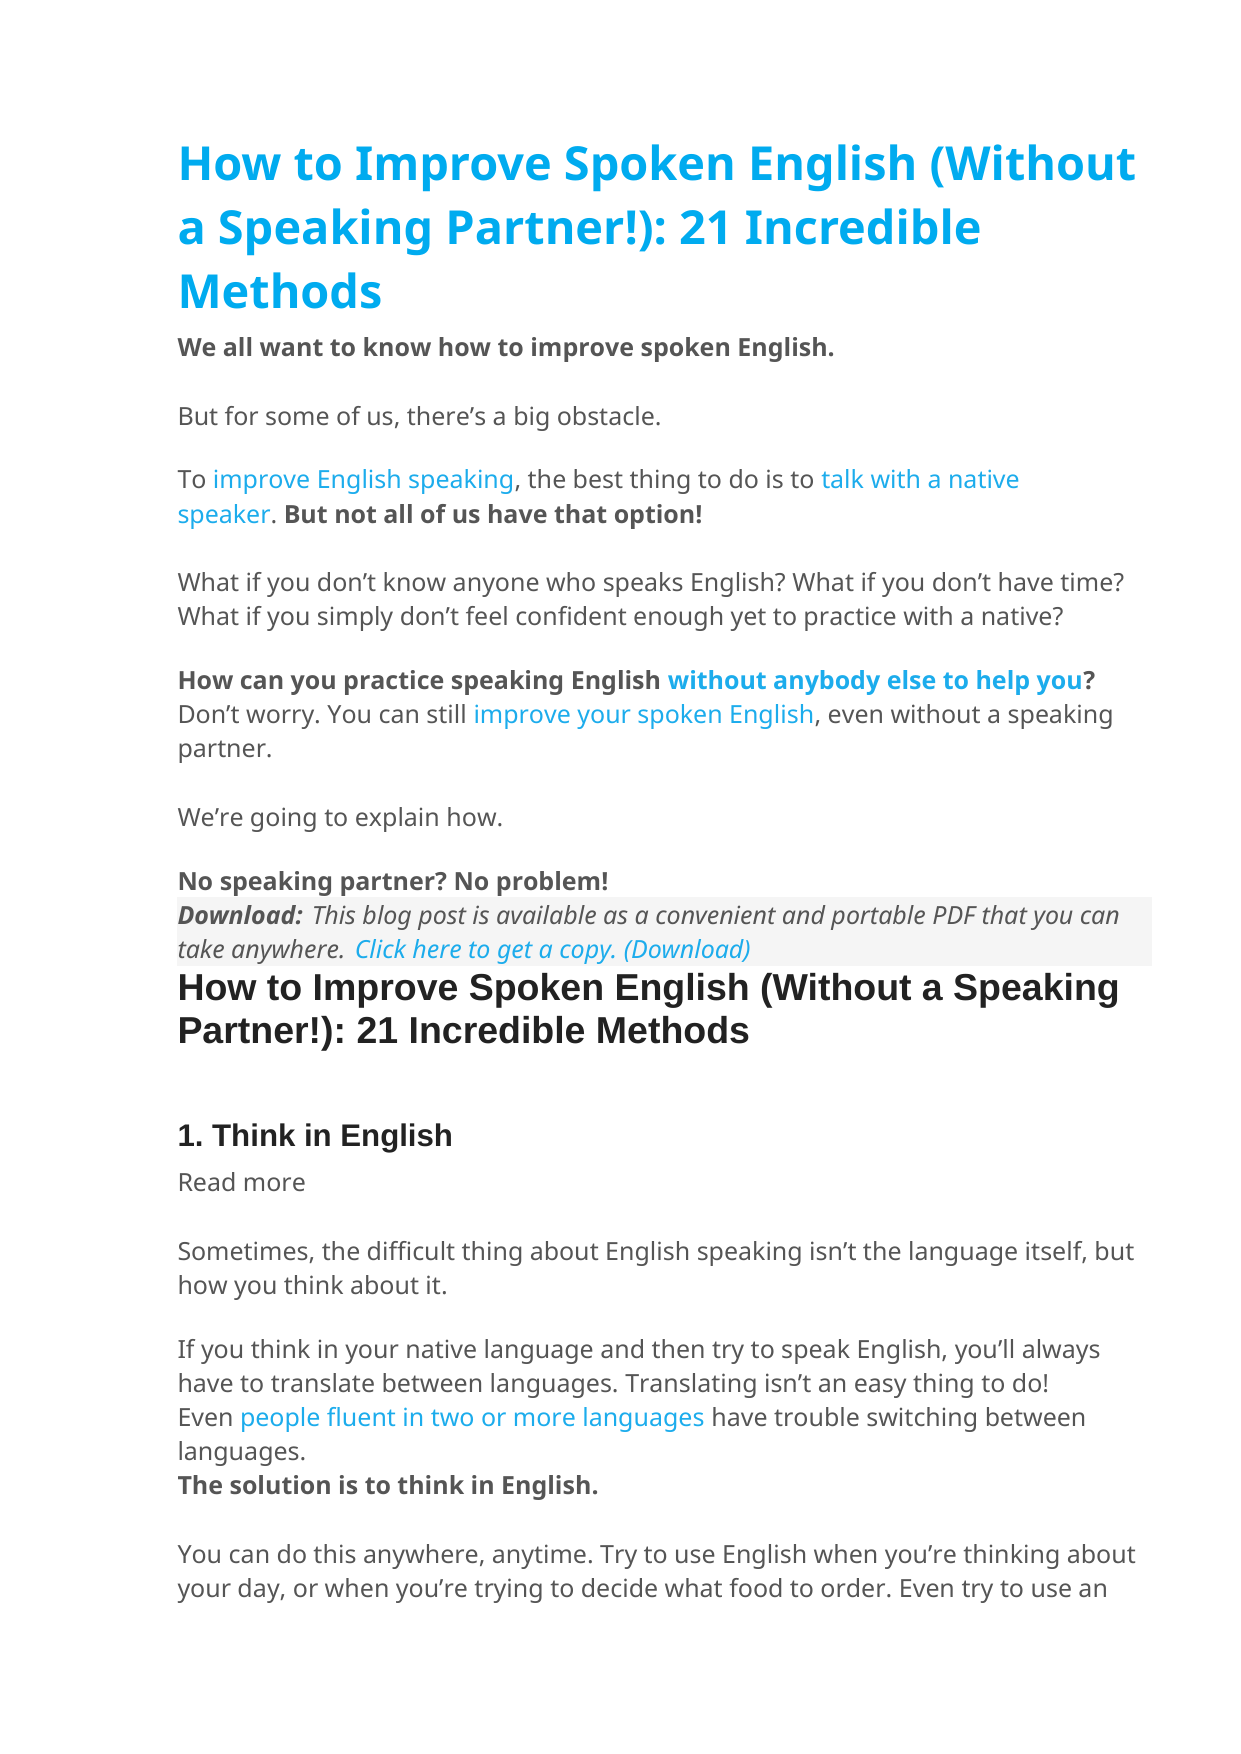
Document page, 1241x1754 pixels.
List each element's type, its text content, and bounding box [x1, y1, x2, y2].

text Download: This blog post is available as a convenient and portable PDF that you can take anywhere. Click here to get a copy. (Download) [177, 897, 1152, 966]
text What if you don’t know anyone who speaks English? What if you don’t have time? What if you simply don’t feel confident enough yet to practice with a native? [177, 565, 1152, 633]
text How can you practice speaking English without anybody else to help you? [177, 663, 1152, 697]
text Sometimes, the difficult thing about English speaking isn’t the language itself, but how you think about it. [177, 1233, 1152, 1302]
text How to Improve Spoken English (Without a Speaking Partner!): 21 Incredible Methods [177, 131, 1152, 322]
text Read more [177, 1165, 1152, 1199]
text The solution is to think in English. [177, 1468, 1152, 1502]
text We all want to know how to improve spoken English. [177, 330, 1152, 364]
text If you think in your native language and then try to speak English, you’ll always have to translate between languages. Translating isn’t an easy thing to do! Even people fluent in two or more languages have trouble switching between languages. [177, 1332, 1152, 1468]
text Don’t worry. You can still improve your spoken English, even without a speaking partner. [177, 697, 1152, 765]
text No speaking partner? No problem! [177, 863, 1152, 897]
text But for some of us, there’s a big obstacle. [177, 398, 1152, 432]
text How to Improve Spoken English (Without a Speaking Partner!): 21 Incredible Methods [177, 966, 1152, 1052]
text To improve English speaking, the best thing to do is to talk with a native speaker. But not all of us have that option! [177, 462, 1152, 530]
text 1. Think in English [177, 1115, 1152, 1153]
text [177, 1536, 1152, 1604]
text We’re going to explain how. [177, 799, 1152, 833]
